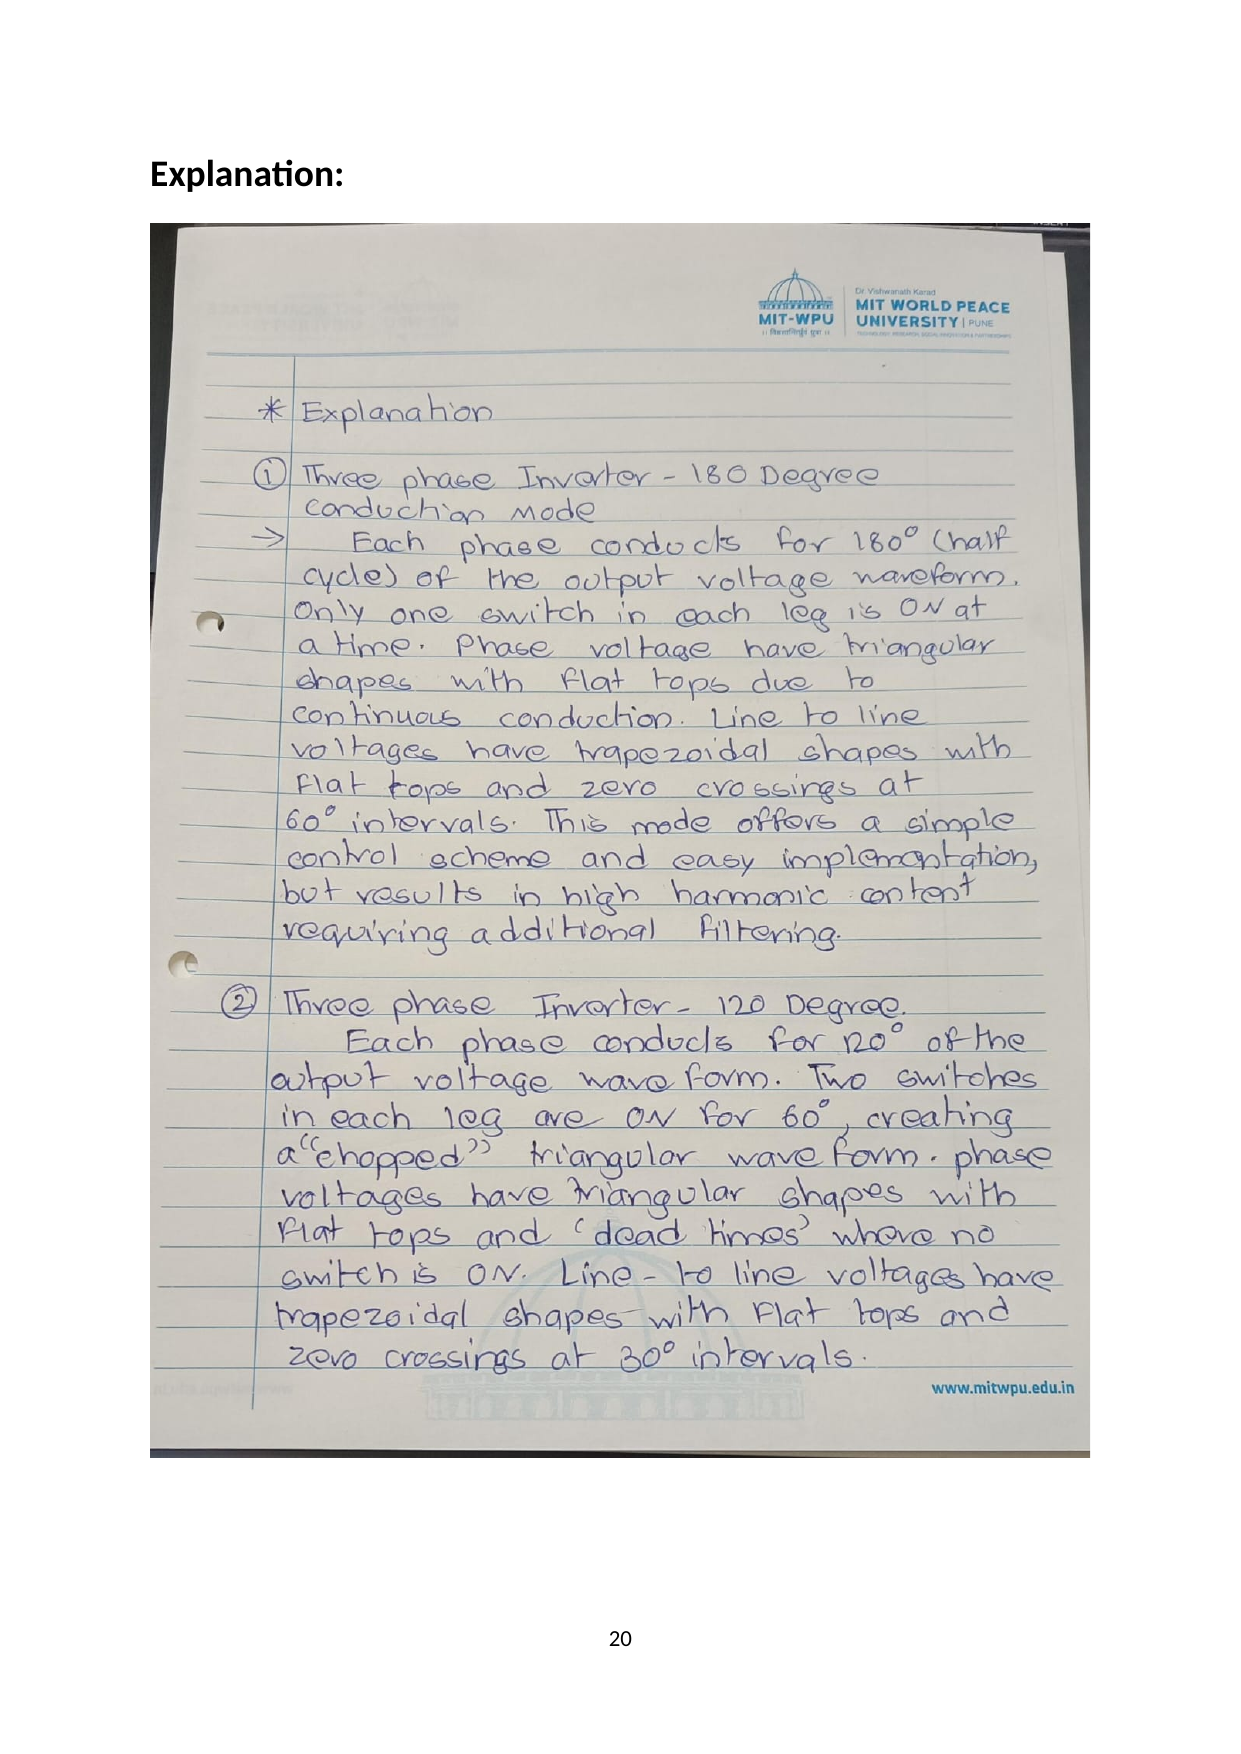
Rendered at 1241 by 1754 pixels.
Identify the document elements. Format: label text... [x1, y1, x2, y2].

text Explanation: [150, 150, 1090, 196]
picture [150, 223, 1091, 1458]
